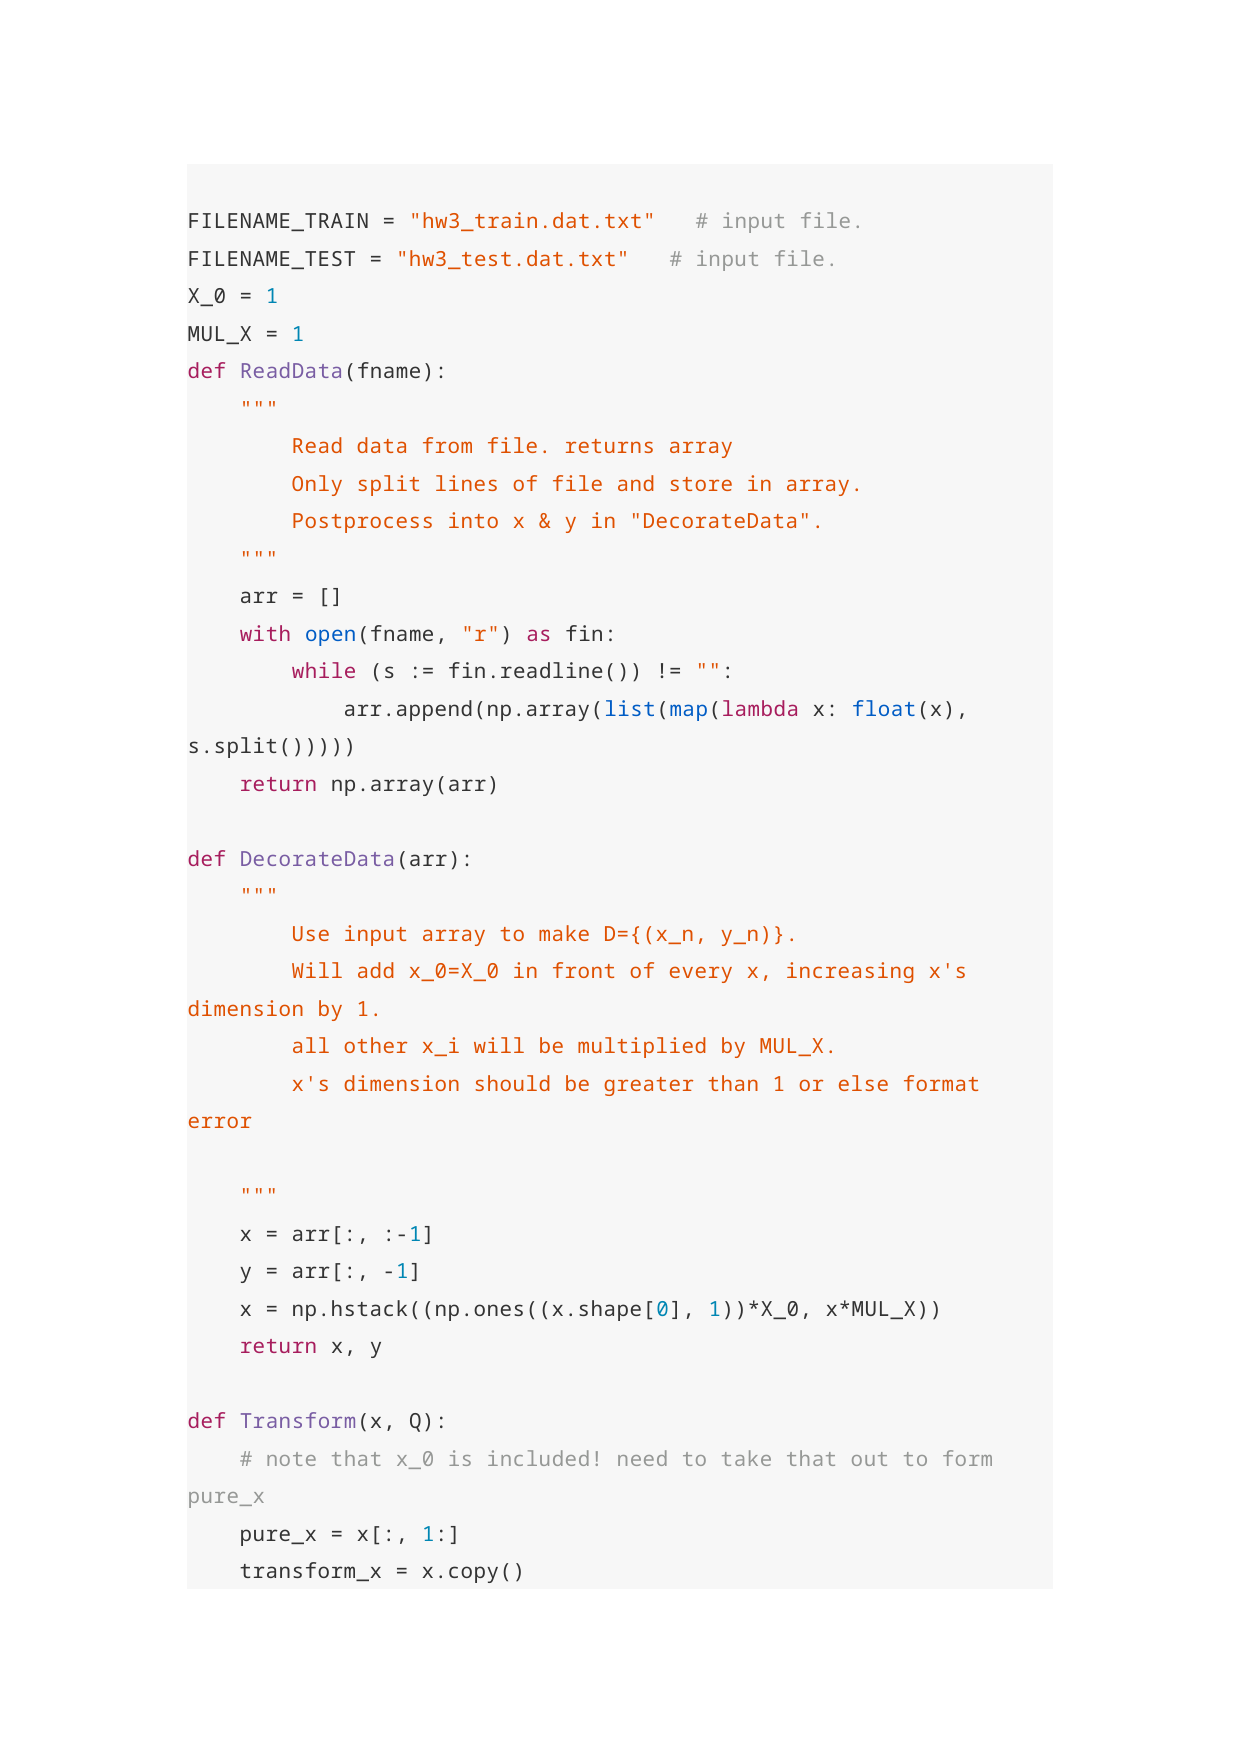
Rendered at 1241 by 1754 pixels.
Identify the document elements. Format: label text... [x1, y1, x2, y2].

text Read data from file. returns array [187, 427, 1053, 464]
text MUL_X = 1 [187, 314, 1053, 352]
text arr.append(np.array(list(map(lambda x: float(x), s.split())))) [187, 689, 1053, 764]
text y = arr[:, -1] [187, 1252, 1053, 1289]
text def ReadData(fname): [187, 352, 1053, 389]
text Will add x_0=X_0 in front of every x, increasing x's dimension by 1. [187, 952, 1053, 1027]
text arr = [] [187, 577, 1053, 614]
text while (s := fin.readline()) != "": [187, 652, 1053, 689]
text def DecorateData(arr): [187, 839, 1053, 877]
text pure_x = x[:, 1:] [187, 1514, 1053, 1552]
text FILENAME_TEST = "hw3_test.dat.txt" # input file. [187, 239, 1053, 277]
text def Transform(x, Q): [187, 1402, 1053, 1439]
text Use input array to make D={(x_n, y_n)}. [187, 914, 1053, 952]
text x = arr[:, :-1] [187, 1214, 1053, 1252]
text transform_x = x.copy() [187, 1552, 1053, 1589]
text FILENAME_TRAIN = "hw3_train.dat.txt" # input file. [187, 202, 1053, 239]
text x's dimension should be greater than 1 or else format error [187, 1064, 1053, 1139]
text all other x_i will be multiplied by MUL_X. [187, 1027, 1053, 1064]
text Postprocess into x & y in "DecorateData". [187, 502, 1053, 539]
text with open(fname, "r") as fin: [187, 614, 1053, 652]
text x = np.hstack((np.ones((x.shape[0], 1))*X_0, x*MUL_X)) [187, 1289, 1053, 1327]
text return np.array(arr) [187, 764, 1053, 802]
text """ [187, 389, 1053, 427]
text """ [187, 1177, 1053, 1214]
text """ [187, 877, 1053, 914]
text Only split lines of file and store in array. [187, 464, 1053, 502]
text """ [187, 539, 1053, 577]
text return x, y [187, 1327, 1053, 1364]
text X_0 = 1 [187, 277, 1053, 314]
text # note that x_0 is included! need to take that out to form pure_x [187, 1439, 1053, 1514]
